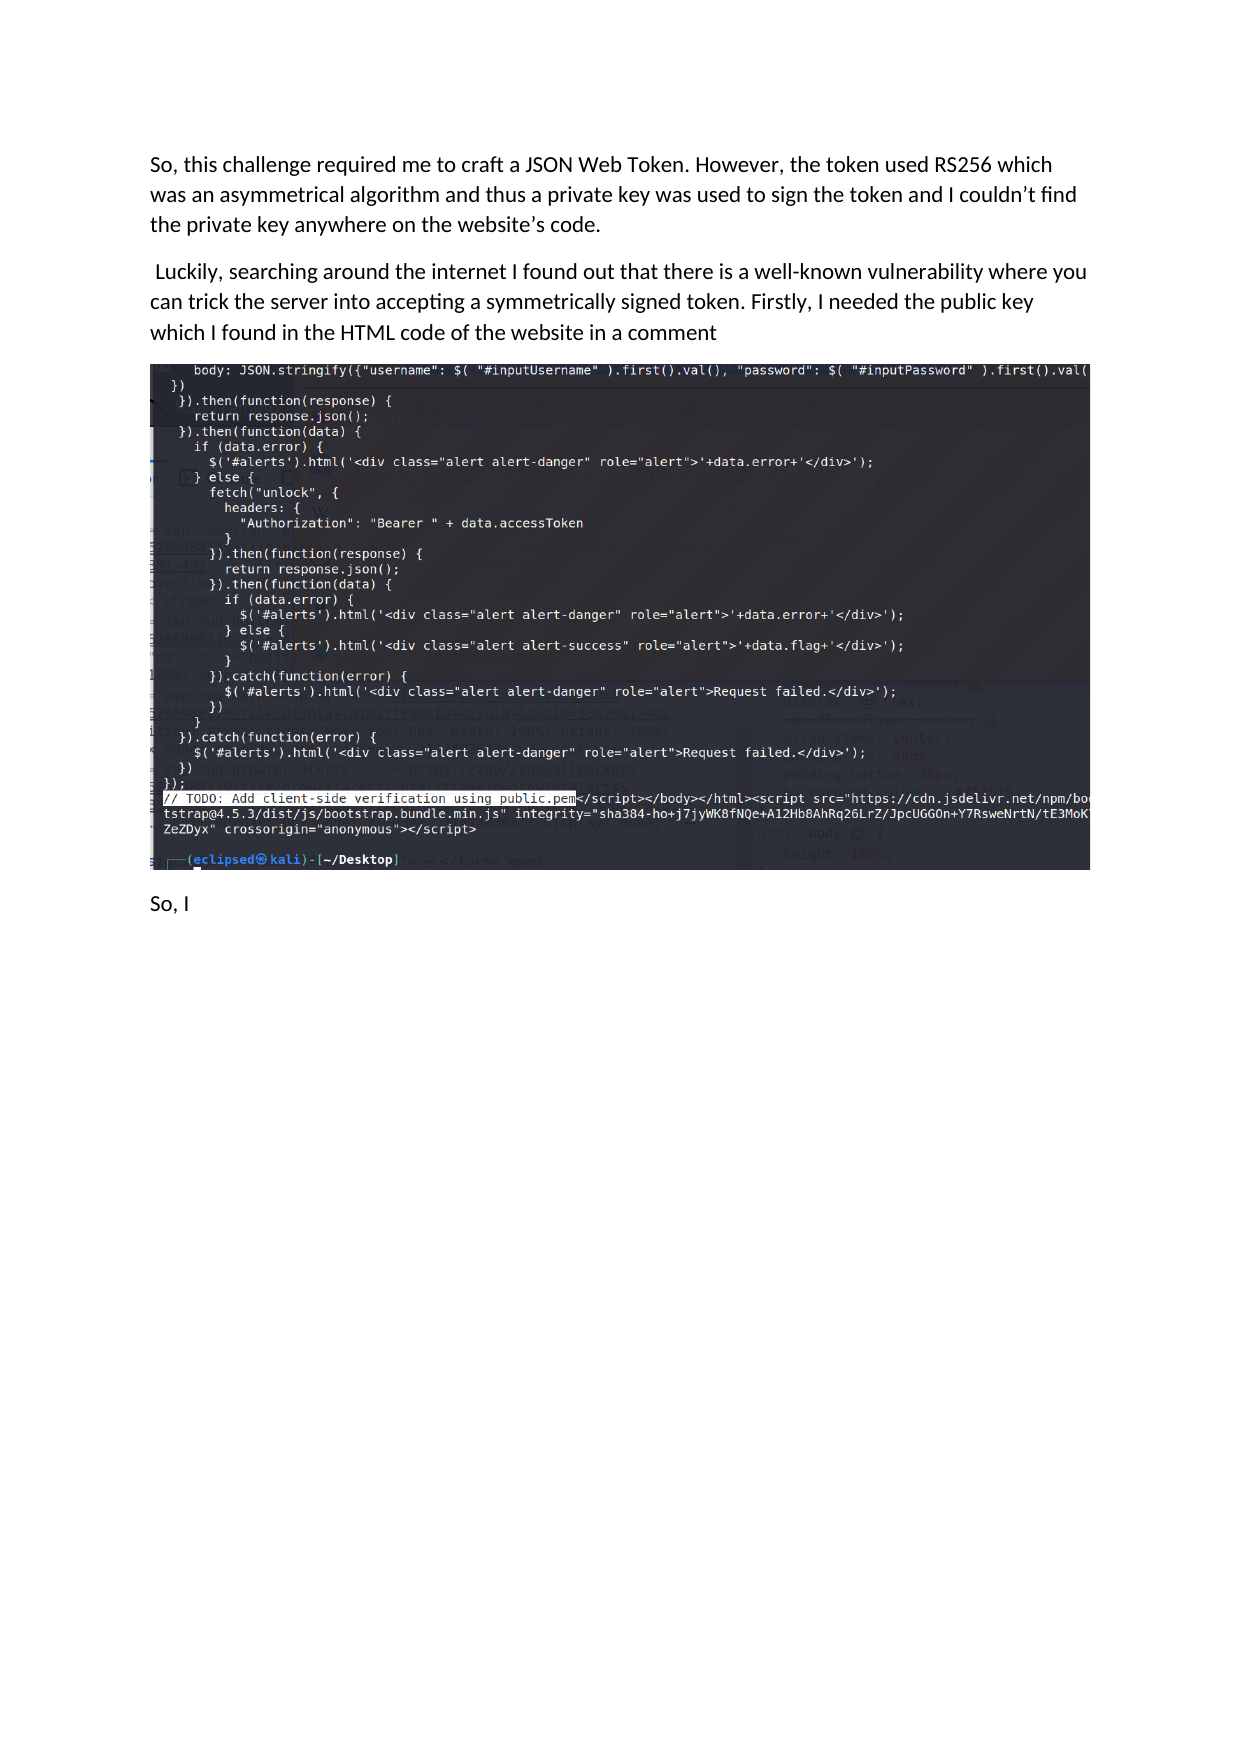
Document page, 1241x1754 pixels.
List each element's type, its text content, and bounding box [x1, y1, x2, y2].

text Luckily, searching around the internet I found out that there is a well-known vulnerability where you can trick the server into accepting a symmetrically signed token. Firstly, I needed the public key which I found in the HTML code of the website in a comment [150, 257, 1090, 346]
text So, this challenge required me to craft a JSON Web Token. However, the token used RS256 which was an asymmetrical algorithm and thus a private key was used to sign the token and I couldn’t find the private key anywhere on the website’s code. [150, 150, 1090, 238]
text So, I [150, 889, 1090, 917]
picture [150, 364, 1091, 870]
